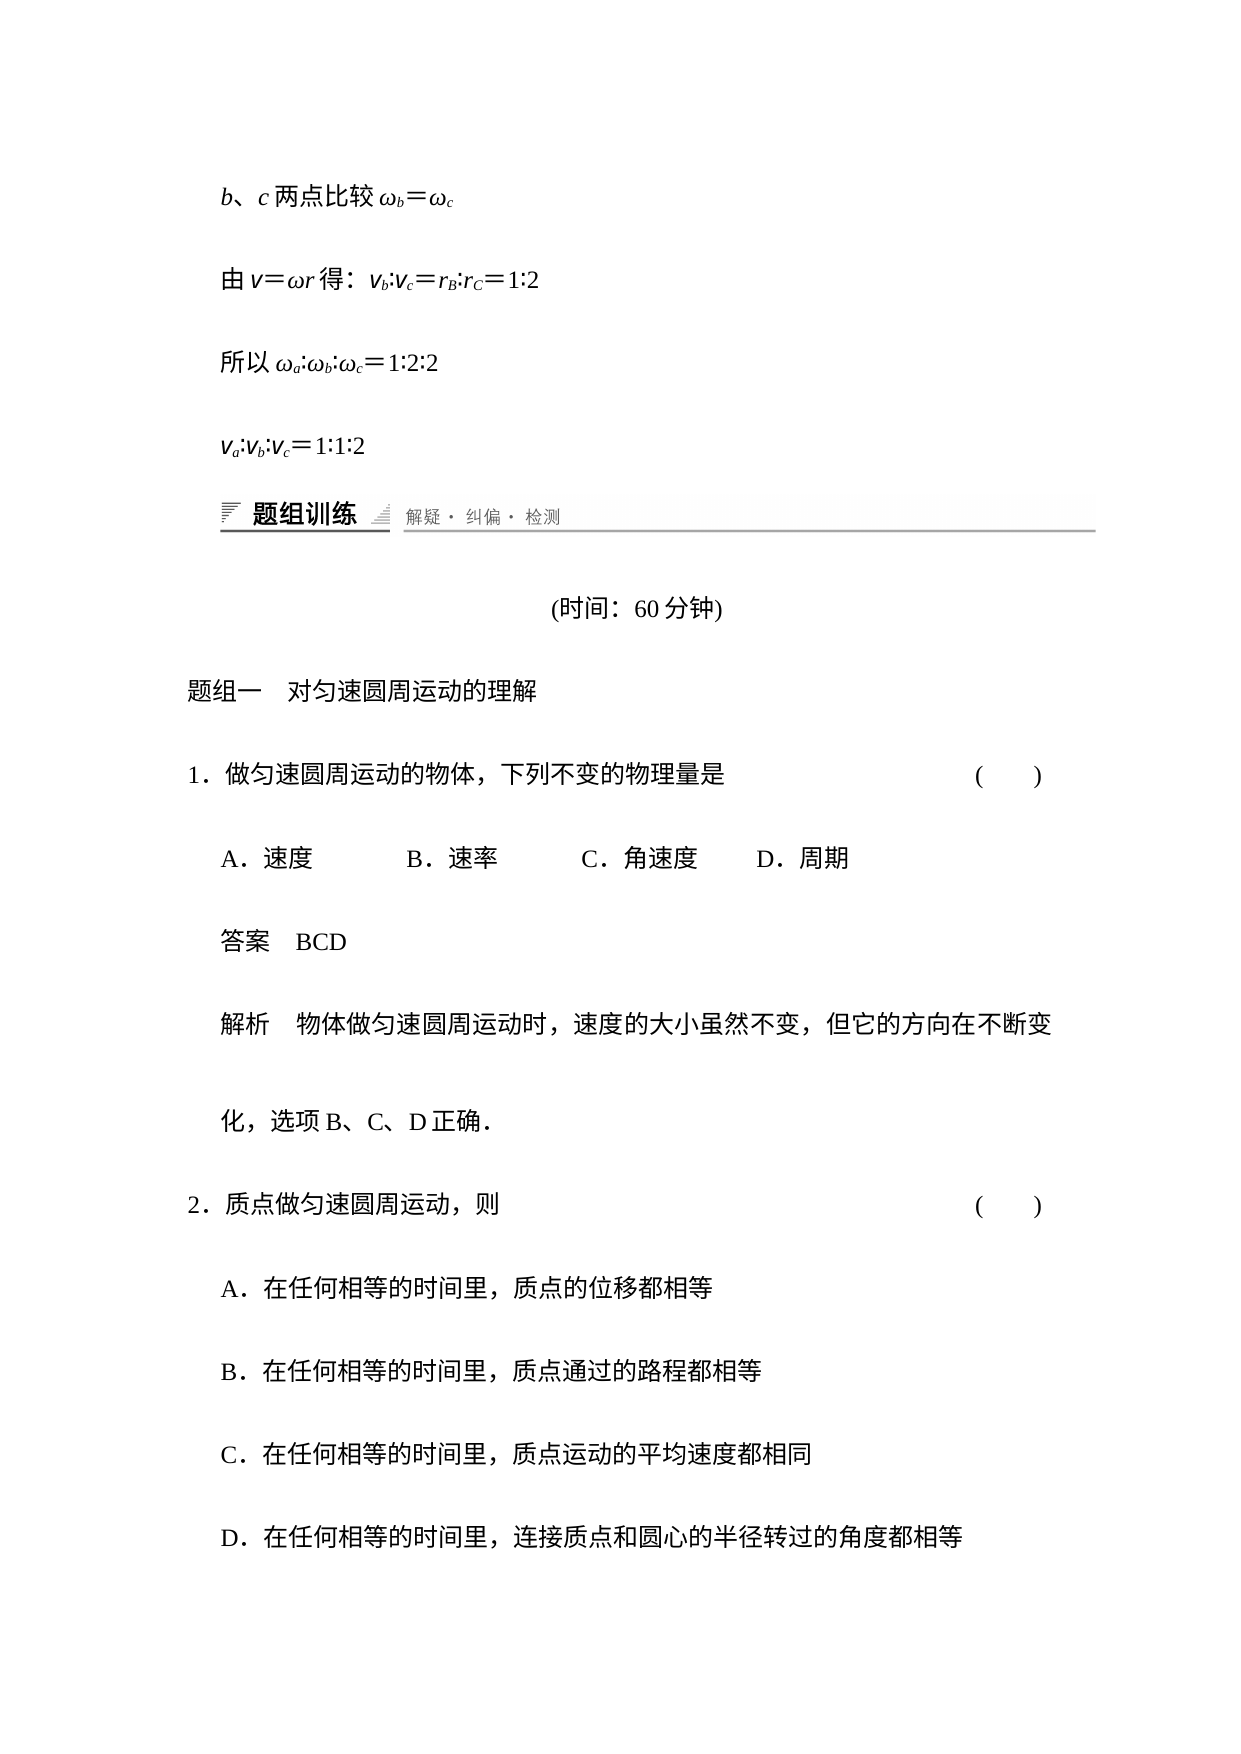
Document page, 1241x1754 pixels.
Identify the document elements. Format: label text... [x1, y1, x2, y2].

text 答案 BCD [220, 907, 1053, 972]
text 所以ωa∶ωb∶ωc＝1∶2∶2 [220, 328, 1053, 393]
text va∶vb∶vc＝1∶1∶2 [220, 411, 1053, 476]
text 题组一 对匀速圆周运动的理解 [187, 657, 1053, 722]
text A．在任何相等的时间里，质点的位移都相等 [220, 1254, 1053, 1319]
text 2．质点做匀速圆周运动，则 ( ) [187, 1171, 1053, 1236]
text C．在任何相等的时间里，质点运动的平均速度都相同 [220, 1420, 1053, 1485]
text (时间：60分钟) [220, 574, 1053, 639]
text b、c两点比较ωb＝ωc [220, 162, 1053, 227]
text 1．做匀速圆周运动的物体，下列不变的物理量是 ( ) [187, 741, 1053, 806]
text 解析 物体做匀速圆周运动时，速度的大小虽然不变，但它的方向在不断变化，选项B、C、D正确． [220, 990, 1053, 1152]
picture [220, 494, 1096, 537]
text 由v＝ωr得：vb∶vc＝rB∶rC＝1∶2 [220, 245, 1053, 310]
text B．在任何相等的时间里，质点通过的路程都相等 [220, 1337, 1053, 1402]
text D．在任何相等的时间里，连接质点和圆心的半径转过的角度都相等 [220, 1503, 1053, 1568]
text A．速度 B．速率 C．角速度 D．周期 [220, 824, 1053, 889]
